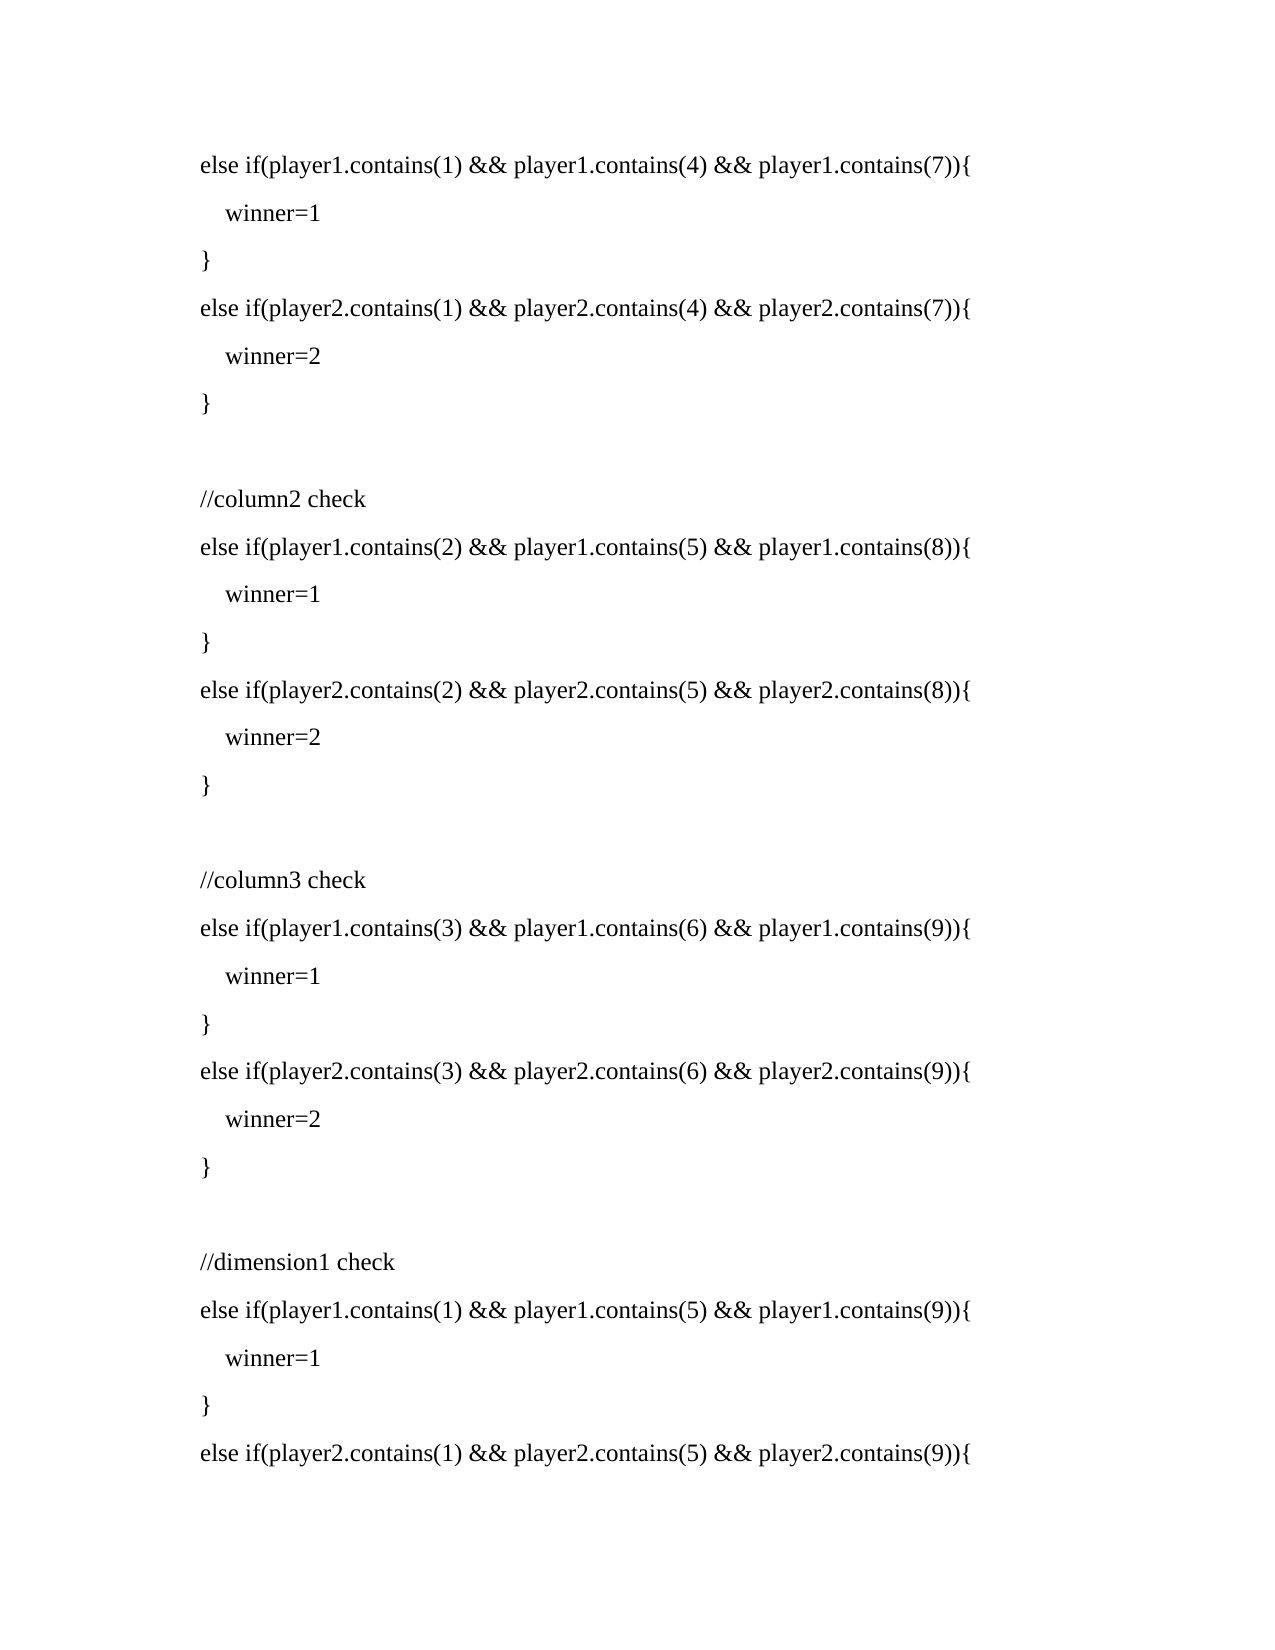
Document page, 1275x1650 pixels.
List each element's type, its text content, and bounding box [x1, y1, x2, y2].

text else if(player2.contains(3) && player2.contains(6) && player2.contains(9)){ [150, 1056, 1125, 1085]
text } [150, 388, 1125, 417]
text winner=2 [150, 722, 1125, 751]
text } [150, 1390, 1125, 1419]
text //column3 check [150, 866, 1125, 894]
text winner=1 [150, 198, 1125, 226]
text winner=2 [150, 341, 1125, 369]
text } [150, 1152, 1125, 1181]
text } [150, 245, 1125, 274]
text else if(player1.contains(3) && player1.contains(6) && player1.contains(9)){ [150, 913, 1125, 942]
text winner=1 [150, 1343, 1125, 1371]
text } [150, 770, 1125, 799]
text } [150, 627, 1125, 656]
text //column2 check [150, 484, 1125, 513]
text winner=1 [150, 961, 1125, 990]
text else if(player2.contains(1) && player2.contains(4) && player2.contains(7)){ [150, 293, 1125, 322]
text } [150, 1009, 1125, 1037]
text winner=1 [150, 579, 1125, 608]
text else if(player1.contains(2) && player1.contains(5) && player1.contains(8)){ [150, 532, 1125, 560]
text else if(player2.contains(1) && player2.contains(5) && player2.contains(9)){ [150, 1438, 1125, 1467]
text else if(player1.contains(1) && player1.contains(5) && player1.contains(9)){ [150, 1295, 1125, 1324]
text winner=2 [150, 1104, 1125, 1133]
text else if(player1.contains(1) && player1.contains(4) && player1.contains(7)){ [150, 150, 1125, 179]
text else if(player2.contains(2) && player2.contains(5) && player2.contains(8)){ [150, 675, 1125, 703]
text //dimension1 check [150, 1247, 1125, 1276]
